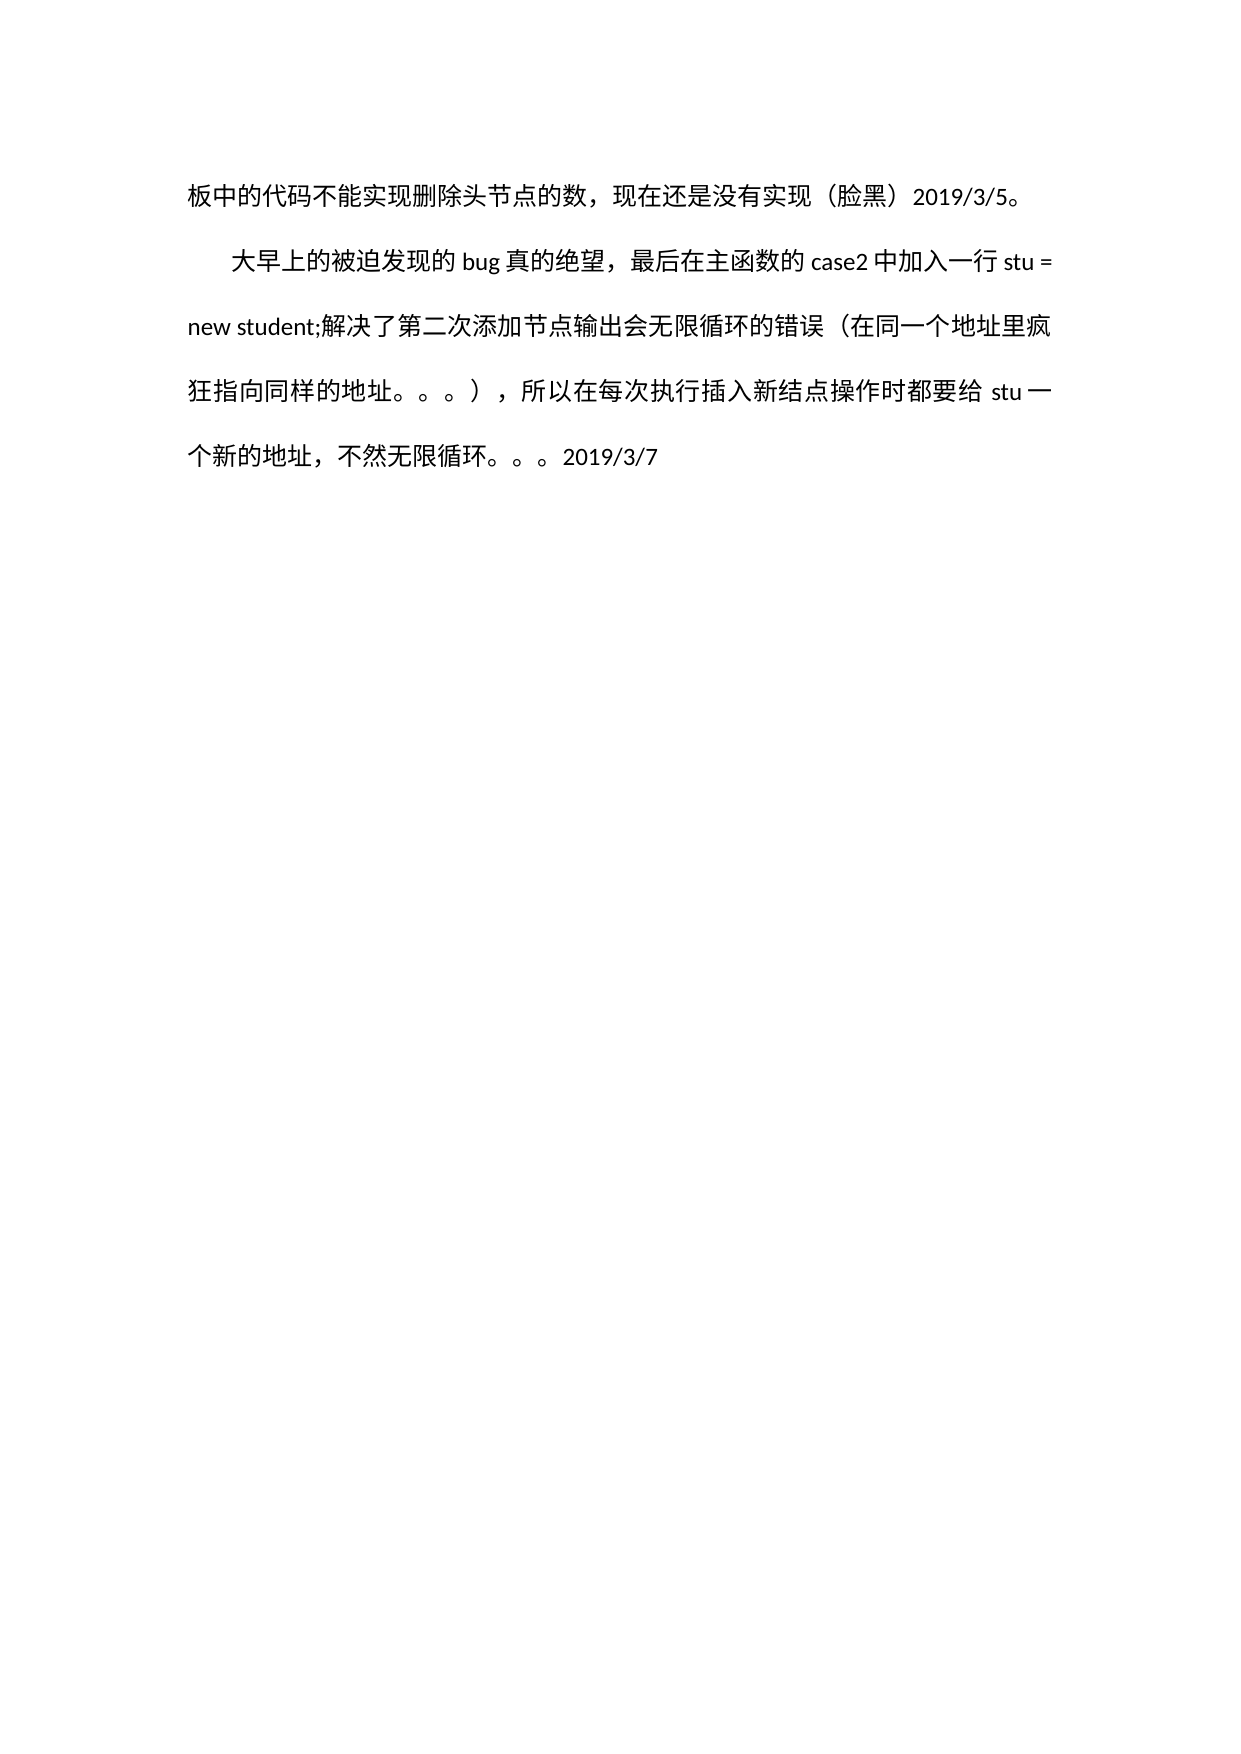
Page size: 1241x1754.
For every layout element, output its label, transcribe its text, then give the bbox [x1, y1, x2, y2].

text 大早上的被迫发现的bug真的绝望，最后在主函数的case2中加入一行stu = new student;解决了第二次添加节点输出会无限循环的错误（在同一个地址里疯狂指向同样的地址。。。），所以在每次执行插入新结点操作时都要给stu一个新的地址，不然无限循环。。。2019/3/7 [187, 227, 1053, 487]
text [187, 162, 1053, 227]
